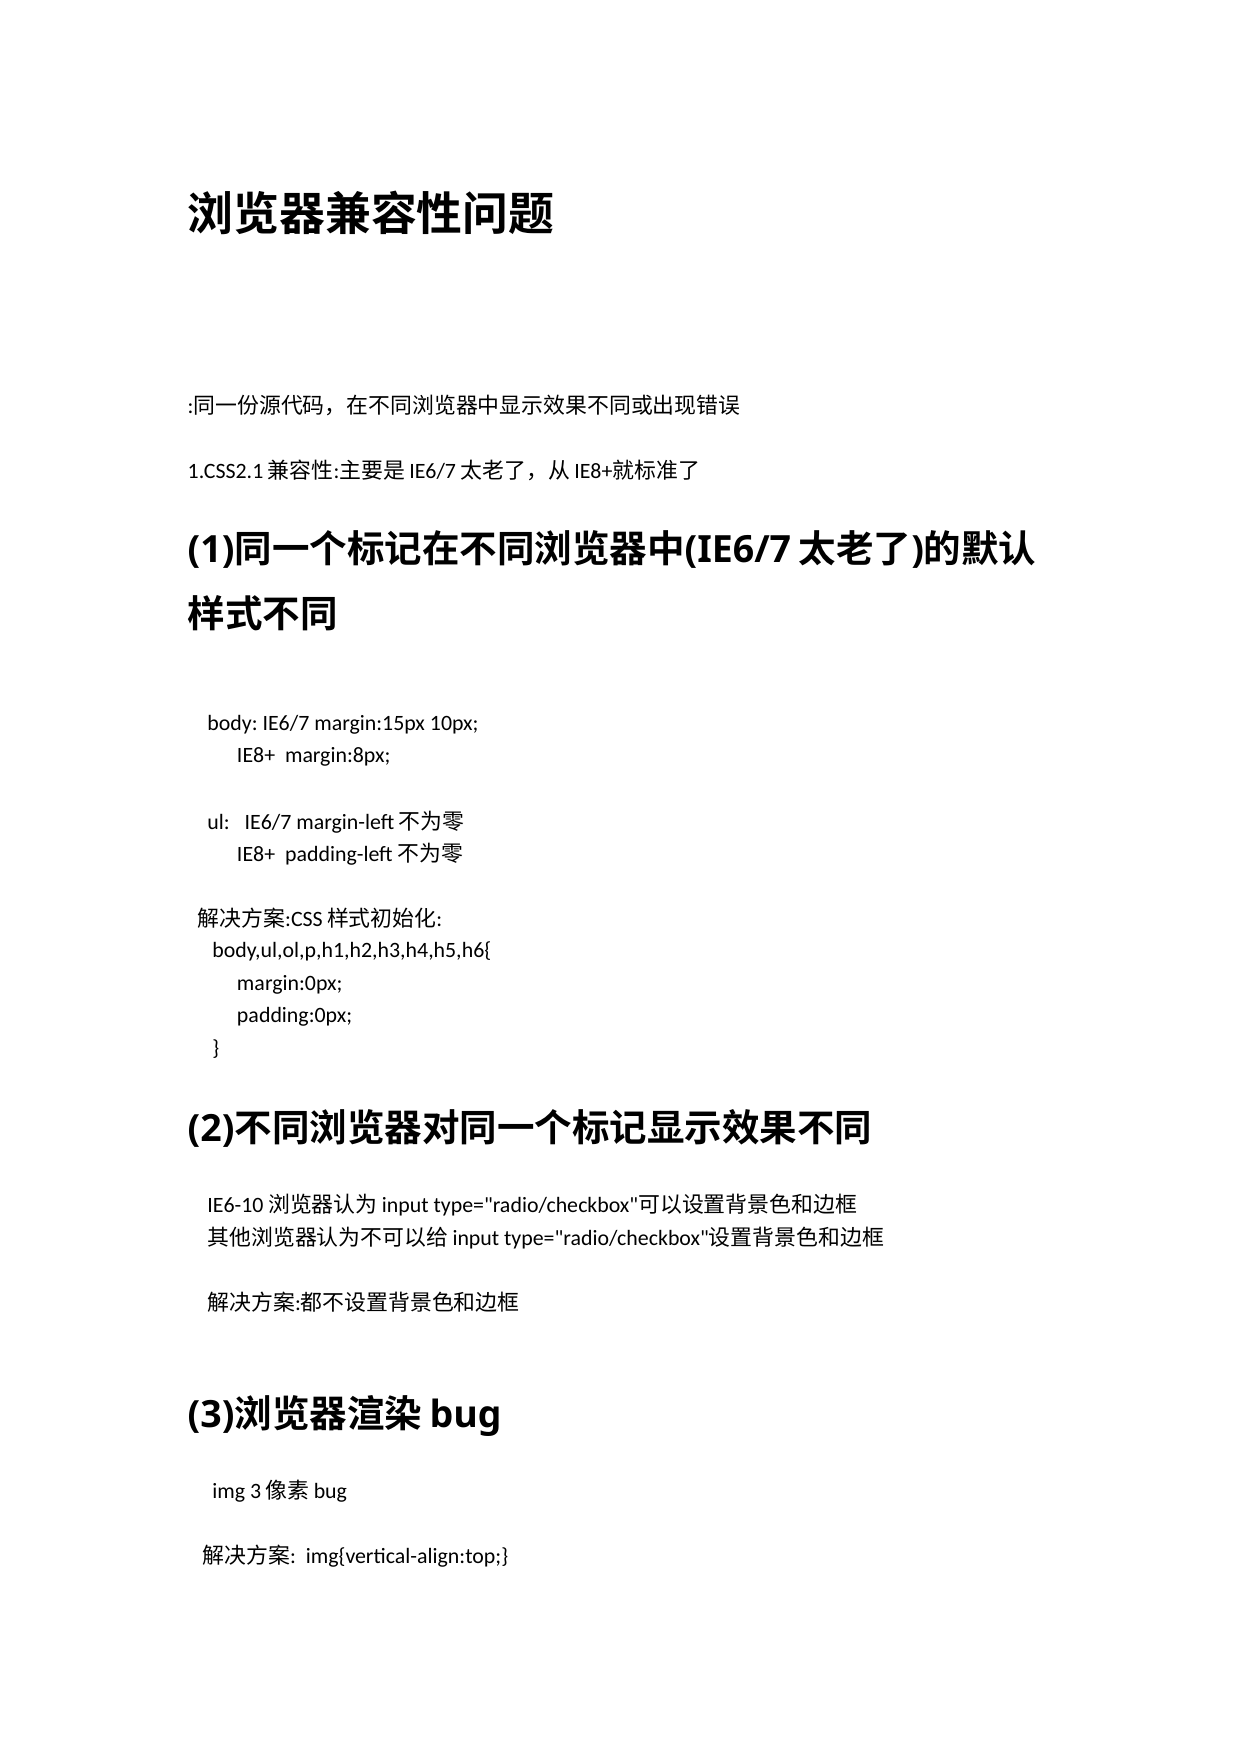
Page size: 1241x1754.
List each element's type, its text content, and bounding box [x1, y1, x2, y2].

text 其他浏览器认为不可以给input type="radio/checkbox"设置背景色和边框 [187, 1219, 1053, 1252]
text padding:0px; [187, 998, 1053, 1031]
text body: IE6/7 margin:15px 10px; [187, 706, 1053, 738]
text :同一份源代码，在不同浏览器中显示效果不同或出现错误 [187, 387, 1053, 420]
text ul: IE6/7 margin-left不为零 [187, 803, 1053, 836]
text IE8+ padding-left不为零 [187, 836, 1053, 868]
text 解决方案:CSS样式初始化: [187, 901, 1053, 933]
text 解决方案: img{vertical-align:top;} [187, 1537, 1053, 1570]
text IE8+ margin:8px; [187, 738, 1053, 771]
text 解决方案:都不设置背景色和边框 [187, 1284, 1053, 1317]
subtitle (2)不同浏览器对同一个标记显示效果不同 [187, 1092, 1053, 1157]
subtitle (1)同一个标记在不同浏览器中(IE6/7太老了)的默认样式不同 [187, 514, 1053, 644]
text img 3像素bug [187, 1472, 1053, 1505]
text margin:0px; [187, 966, 1053, 998]
subtitle 浏览器兼容性问题 [187, 162, 1053, 259]
text 1.CSS2.1兼容性:主要是IE6/7太老了，从IE8+就标准了 [187, 452, 1053, 485]
subtitle (3)浏览器渲染bug [187, 1378, 1053, 1443]
text } [187, 1031, 1053, 1063]
text body,ul,ol,p,h1,h2,h3,h4,h5,h6{ [187, 933, 1053, 966]
text IE6-10浏览器认为input type="radio/checkbox"可以设置背景色和边框 [187, 1187, 1053, 1219]
